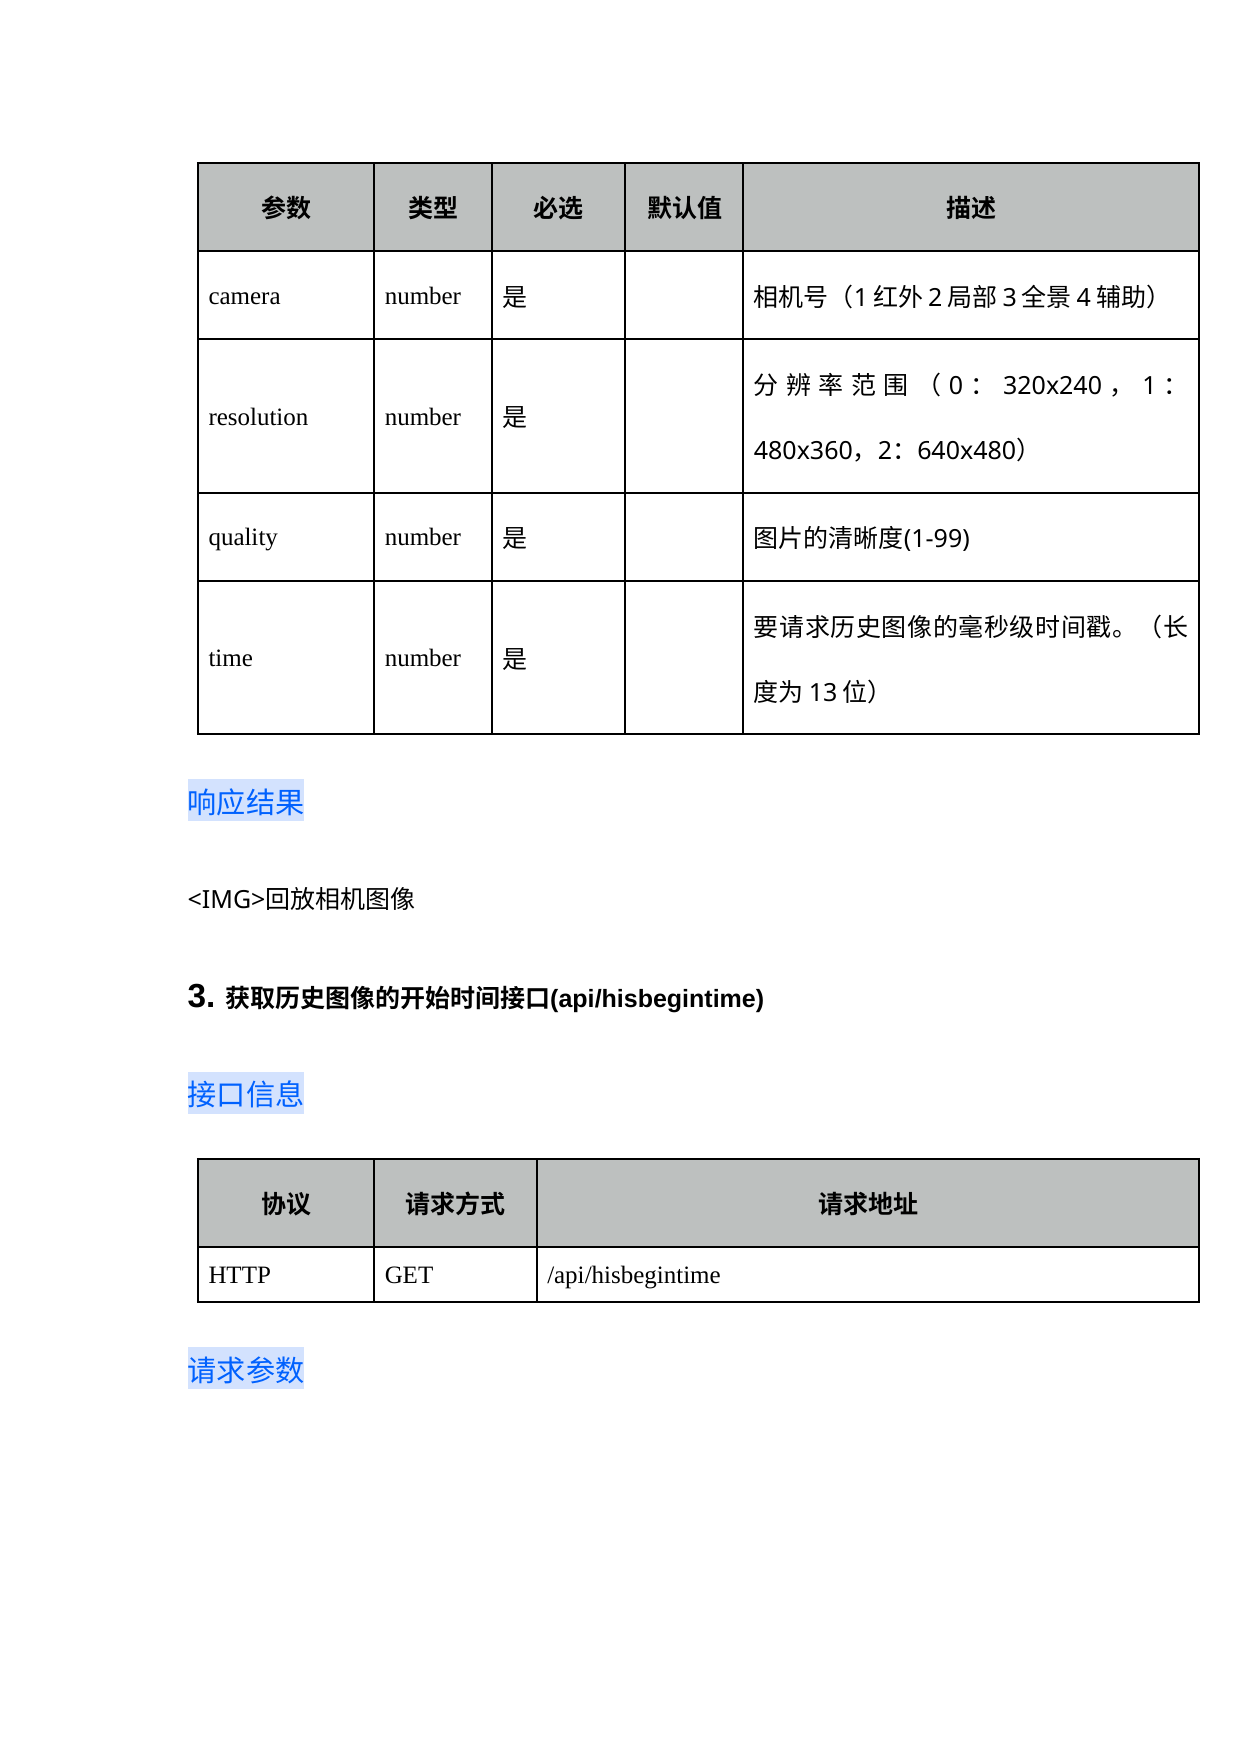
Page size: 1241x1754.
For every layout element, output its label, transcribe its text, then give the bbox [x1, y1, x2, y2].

table_cell 是 [493, 494, 624, 580]
table_cell 是 [493, 340, 624, 492]
text <IMG>回放相机图像 [187, 865, 1053, 930]
table_header 请求方式 [375, 1160, 536, 1246]
table_cell /api/hisbegintime [538, 1248, 1198, 1301]
table_header 默认值 [626, 164, 742, 250]
table_cell 要请求历史图像的毫秒级时间戳。（长度为13位） [744, 582, 1198, 733]
table_cell [626, 494, 742, 580]
table_header 描述 [744, 164, 1198, 250]
table_cell number [375, 252, 491, 338]
table_cell [626, 582, 742, 733]
table_header 协议 [199, 1160, 373, 1246]
table_cell quality [199, 494, 373, 580]
text 接口信息 [187, 1060, 1053, 1125]
table_cell camera [199, 252, 373, 338]
table_cell number [375, 582, 491, 733]
table_header 请求地址 [538, 1160, 1198, 1246]
list 获取历史图像的开始时间接口(api/hisbegintime) [187, 963, 1053, 1028]
text 请求参数 [187, 1336, 1053, 1401]
table_cell [626, 340, 742, 492]
table_cell [626, 252, 742, 338]
table_cell number [375, 494, 491, 580]
table_cell 图片的清晰度(1-99) [744, 494, 1198, 580]
table_cell HTTP [199, 1248, 373, 1301]
table_cell number [375, 340, 491, 492]
table_cell 是 [493, 582, 624, 733]
table_cell 相机号（1红外2局部3全景4辅助） [744, 252, 1198, 338]
table_cell resolution [199, 340, 373, 492]
table_header 类型 [375, 164, 491, 250]
table_header 必选 [493, 164, 624, 250]
table_cell 分辨率范围（0：320x240，1：480x360，2：640x480） [744, 340, 1198, 492]
table_cell time [199, 582, 373, 733]
table_cell 是 [493, 252, 624, 338]
text 响应结果 [187, 768, 1053, 833]
table_cell GET [375, 1248, 536, 1301]
table_header 参数 [199, 164, 373, 250]
